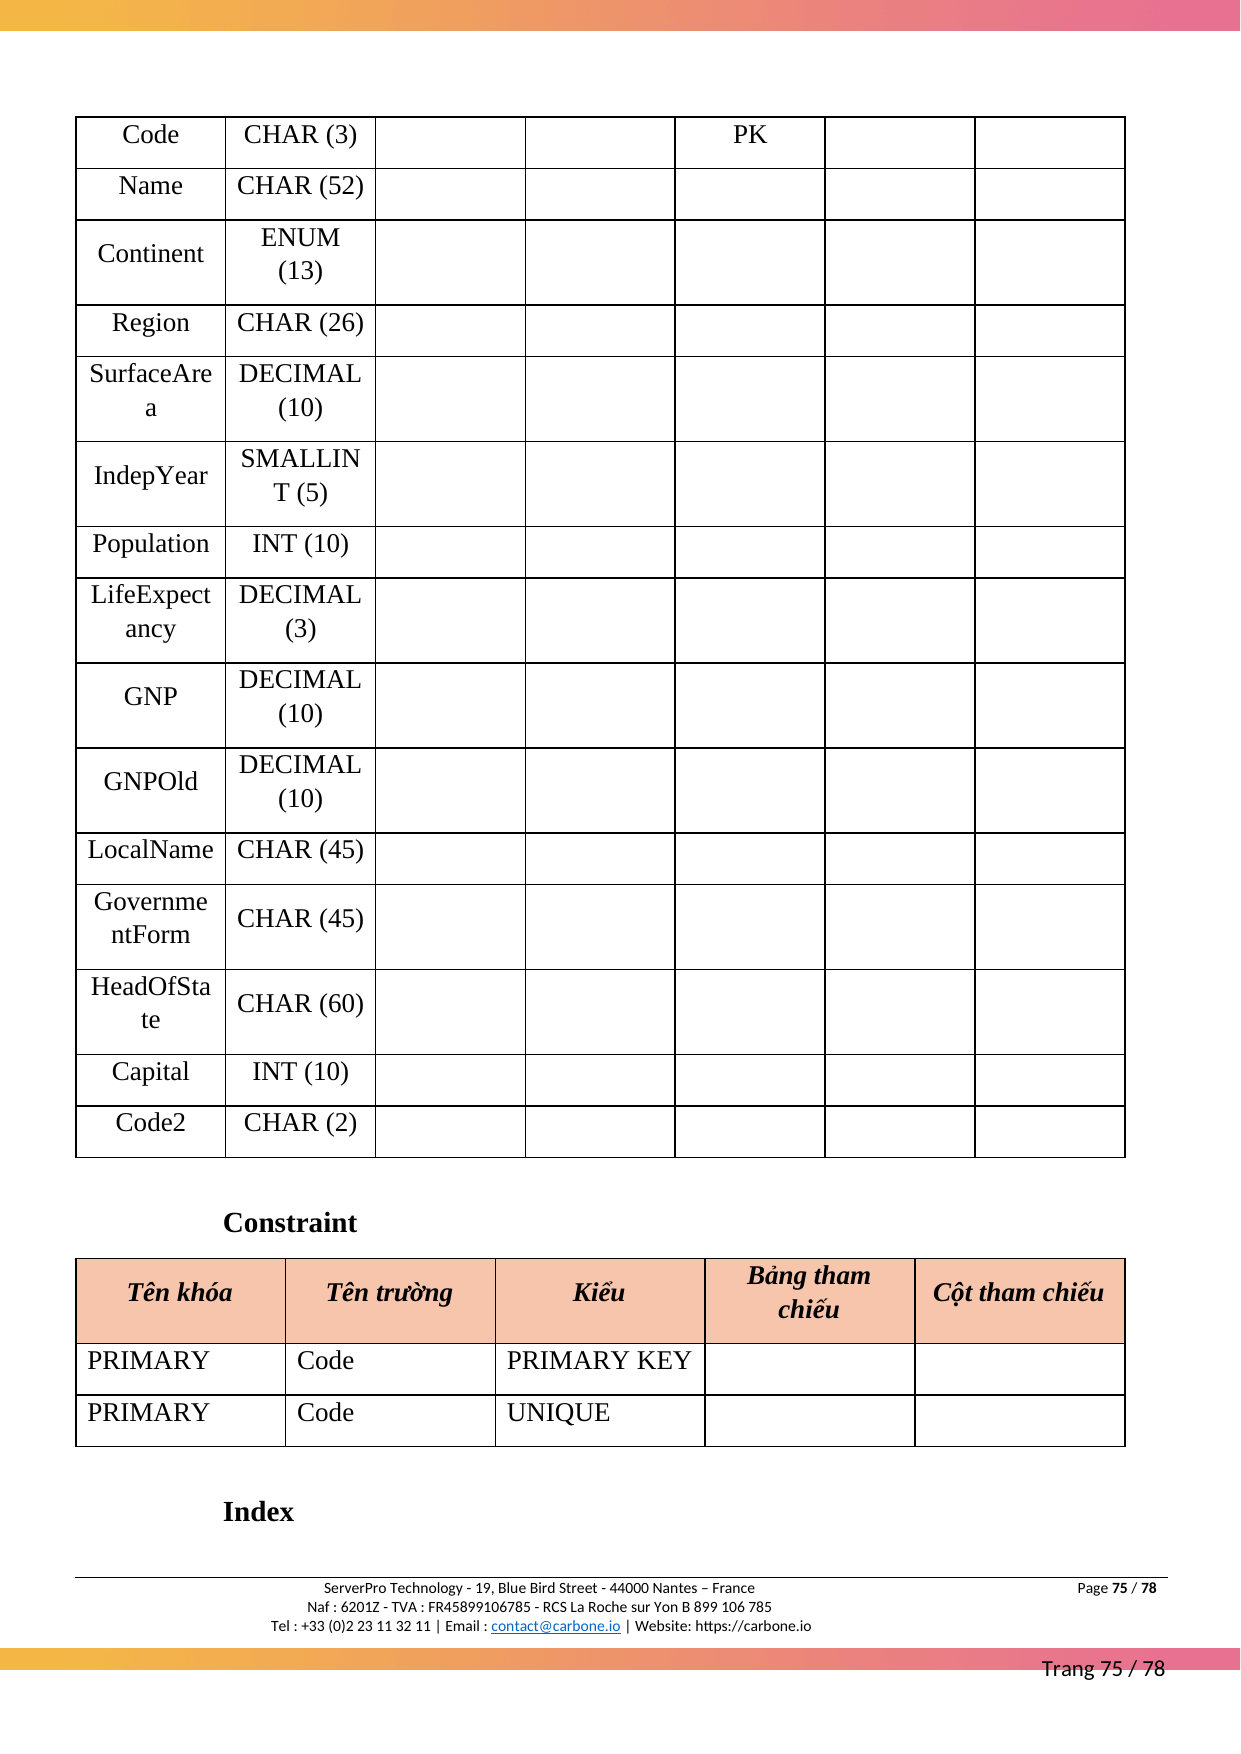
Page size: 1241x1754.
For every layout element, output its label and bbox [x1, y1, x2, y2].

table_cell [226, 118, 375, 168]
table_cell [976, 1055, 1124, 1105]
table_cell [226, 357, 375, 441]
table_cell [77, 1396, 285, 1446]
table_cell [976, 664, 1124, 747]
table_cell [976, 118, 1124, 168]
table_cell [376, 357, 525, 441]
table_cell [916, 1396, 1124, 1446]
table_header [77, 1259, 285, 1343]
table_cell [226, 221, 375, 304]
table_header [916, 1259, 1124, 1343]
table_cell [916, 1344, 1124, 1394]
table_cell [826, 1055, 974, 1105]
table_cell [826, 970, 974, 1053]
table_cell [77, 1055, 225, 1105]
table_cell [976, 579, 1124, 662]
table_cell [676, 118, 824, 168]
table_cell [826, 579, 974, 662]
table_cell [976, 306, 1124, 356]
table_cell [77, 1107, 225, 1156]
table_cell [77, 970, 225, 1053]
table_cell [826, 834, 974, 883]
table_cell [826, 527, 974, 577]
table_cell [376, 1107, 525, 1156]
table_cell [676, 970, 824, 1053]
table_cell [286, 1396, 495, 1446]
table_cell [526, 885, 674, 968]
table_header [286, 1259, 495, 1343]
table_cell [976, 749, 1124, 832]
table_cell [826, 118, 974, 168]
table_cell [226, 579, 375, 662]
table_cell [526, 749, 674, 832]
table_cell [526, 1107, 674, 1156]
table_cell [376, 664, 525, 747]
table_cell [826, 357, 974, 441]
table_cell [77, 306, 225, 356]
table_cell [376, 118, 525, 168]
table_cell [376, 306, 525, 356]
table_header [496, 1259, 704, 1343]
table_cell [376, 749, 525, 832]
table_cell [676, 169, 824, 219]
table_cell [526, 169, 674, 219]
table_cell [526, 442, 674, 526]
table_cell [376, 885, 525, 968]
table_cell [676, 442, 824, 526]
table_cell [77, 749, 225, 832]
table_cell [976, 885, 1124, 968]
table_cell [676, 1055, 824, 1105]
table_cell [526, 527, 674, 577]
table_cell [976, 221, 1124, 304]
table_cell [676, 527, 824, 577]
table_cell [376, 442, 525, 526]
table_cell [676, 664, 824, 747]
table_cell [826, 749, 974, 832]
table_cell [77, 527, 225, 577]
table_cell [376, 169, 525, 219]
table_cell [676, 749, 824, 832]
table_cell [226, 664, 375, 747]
picture [0, 1648, 1241, 1670]
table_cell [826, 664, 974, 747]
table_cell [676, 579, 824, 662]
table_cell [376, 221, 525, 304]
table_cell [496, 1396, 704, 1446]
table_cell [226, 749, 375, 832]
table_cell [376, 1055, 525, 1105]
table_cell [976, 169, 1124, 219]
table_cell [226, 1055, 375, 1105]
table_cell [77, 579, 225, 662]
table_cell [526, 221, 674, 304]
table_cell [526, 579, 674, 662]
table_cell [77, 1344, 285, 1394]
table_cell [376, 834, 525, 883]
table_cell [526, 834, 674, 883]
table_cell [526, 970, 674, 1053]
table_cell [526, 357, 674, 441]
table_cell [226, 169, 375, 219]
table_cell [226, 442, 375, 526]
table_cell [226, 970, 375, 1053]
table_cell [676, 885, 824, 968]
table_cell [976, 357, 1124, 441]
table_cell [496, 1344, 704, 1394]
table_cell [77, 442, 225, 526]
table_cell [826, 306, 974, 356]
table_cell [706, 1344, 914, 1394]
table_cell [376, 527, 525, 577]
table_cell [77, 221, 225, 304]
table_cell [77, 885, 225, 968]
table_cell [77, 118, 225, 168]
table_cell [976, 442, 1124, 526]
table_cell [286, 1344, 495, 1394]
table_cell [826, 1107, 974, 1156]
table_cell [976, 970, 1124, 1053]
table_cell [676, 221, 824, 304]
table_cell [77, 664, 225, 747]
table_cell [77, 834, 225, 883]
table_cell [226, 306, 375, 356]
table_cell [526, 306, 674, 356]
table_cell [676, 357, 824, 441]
picture [0, 0, 1241, 31]
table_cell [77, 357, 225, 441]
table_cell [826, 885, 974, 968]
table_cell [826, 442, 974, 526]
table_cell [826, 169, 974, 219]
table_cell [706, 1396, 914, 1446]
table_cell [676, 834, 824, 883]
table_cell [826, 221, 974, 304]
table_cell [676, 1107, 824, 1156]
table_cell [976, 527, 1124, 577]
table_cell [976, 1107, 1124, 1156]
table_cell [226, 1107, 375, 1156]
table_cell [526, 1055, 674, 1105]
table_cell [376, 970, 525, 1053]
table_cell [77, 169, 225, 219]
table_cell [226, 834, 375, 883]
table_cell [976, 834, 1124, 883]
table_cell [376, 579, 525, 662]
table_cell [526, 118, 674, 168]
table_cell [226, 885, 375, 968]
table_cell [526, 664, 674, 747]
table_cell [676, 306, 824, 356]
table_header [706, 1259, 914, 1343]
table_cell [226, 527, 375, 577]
